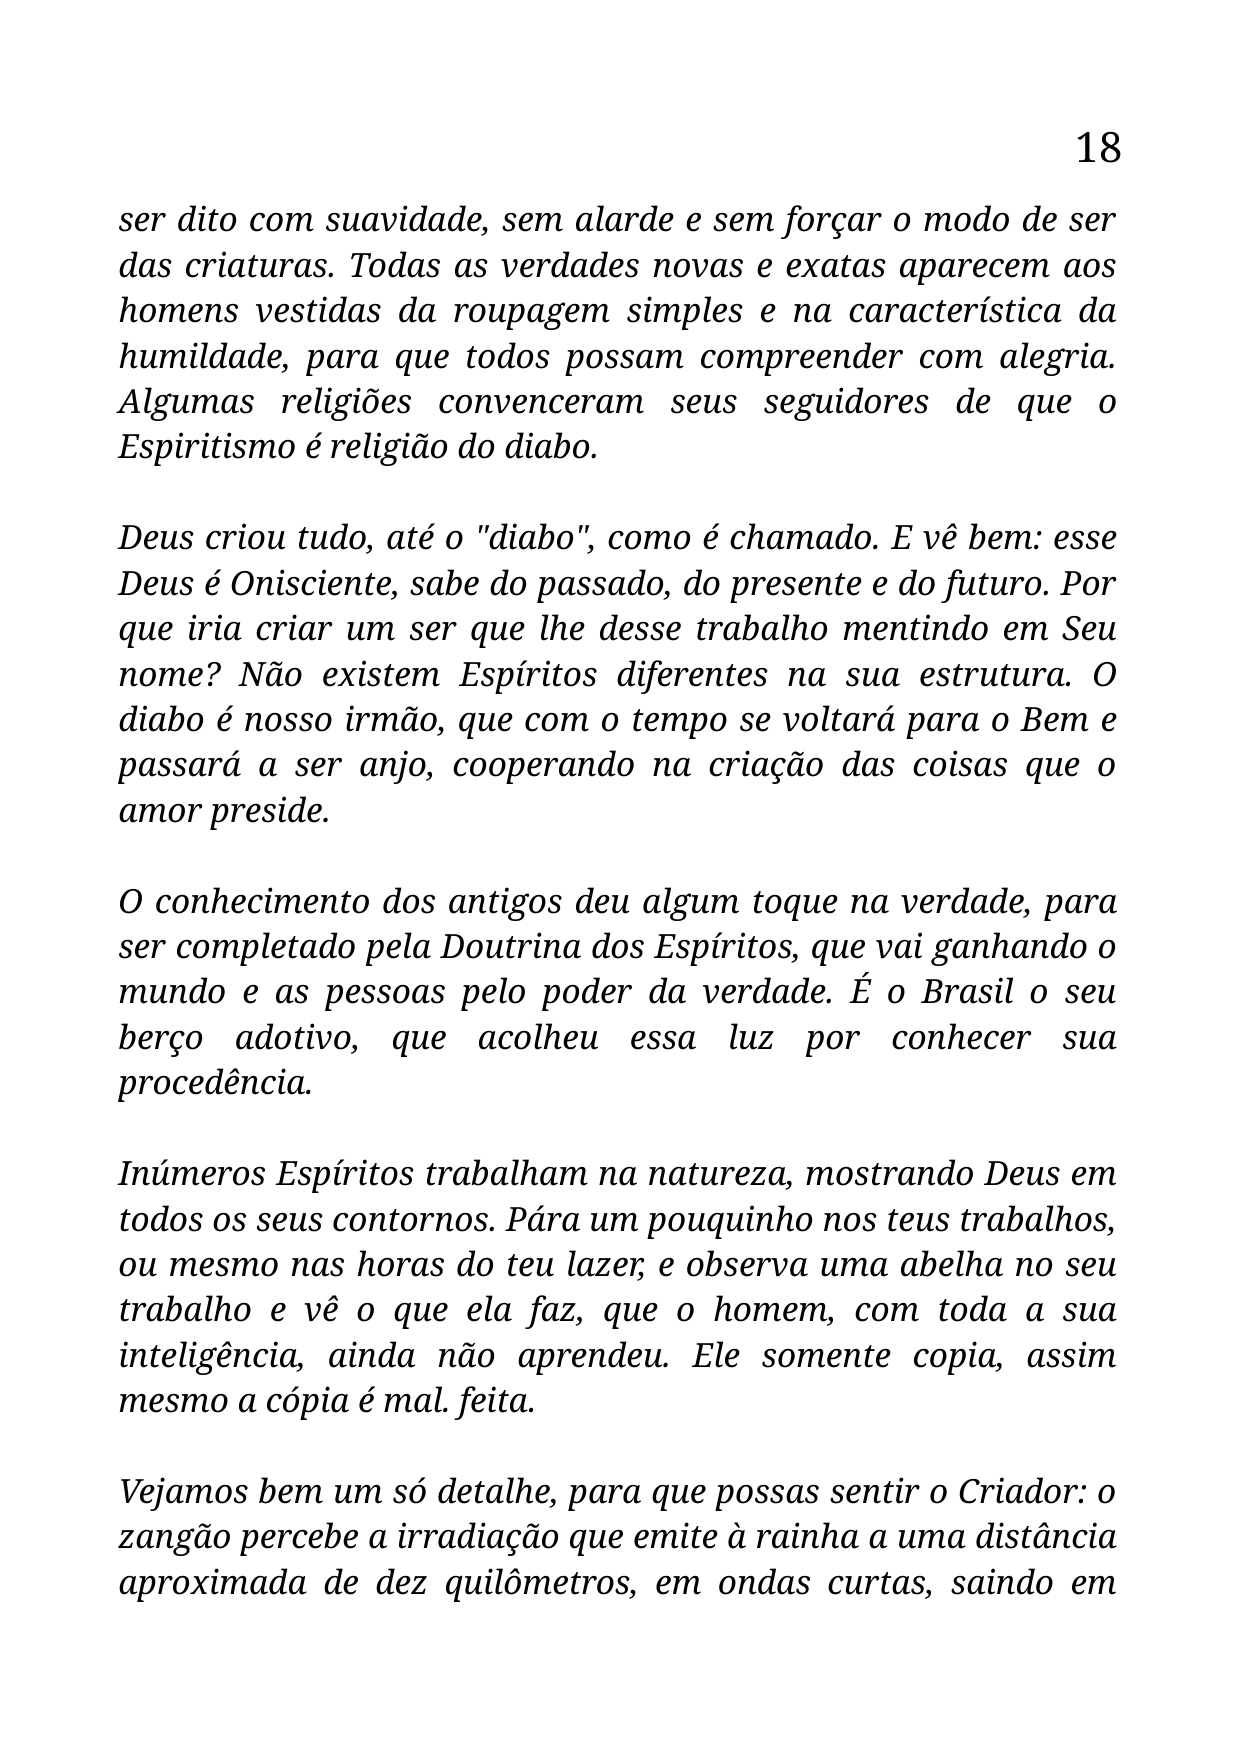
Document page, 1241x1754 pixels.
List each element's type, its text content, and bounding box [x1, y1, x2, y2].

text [118, 1468, 1122, 1604]
text Deus criou tudo, até o "diabo", como é chamado. E vê bem: esse Deus é Onisciente, sabe do passado, do presente e do futuro. Por que iria criar um ser que lhe desse trabalho mentindo em Seu nome? Não existem Espíritos diferentes na sua estrutura. O diabo é nosso irmão, que com o tempo se voltará para o Bem e passará a ser anjo, cooperando na criação das coisas que o amor preside. [118, 514, 1122, 832]
text Inúmeros Espíritos trabalham na natureza, mostrando Deus em todos os seus contornos. Pára um pouquinho nos teus trabalhos, ou mesmo nas horas do teu lazer, e observa uma abelha no seu trabalho e vê o que ela faz, que o homem, com toda a sua inteligência, ainda não aprendeu. Ele somente copia, assim mesmo a cópia é mal. feita. [118, 1150, 1122, 1422]
text O conhecimento dos antigos deu algum toque na verdade, para ser completado pela Doutrina dos Espíritos, que vai ganhando o mundo e as pessoas pelo poder da verdade. É o Brasil o seu berço adotivo, que acolheu essa luz por conhecer sua procedência. [118, 877, 1122, 1104]
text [118, 196, 1122, 469]
